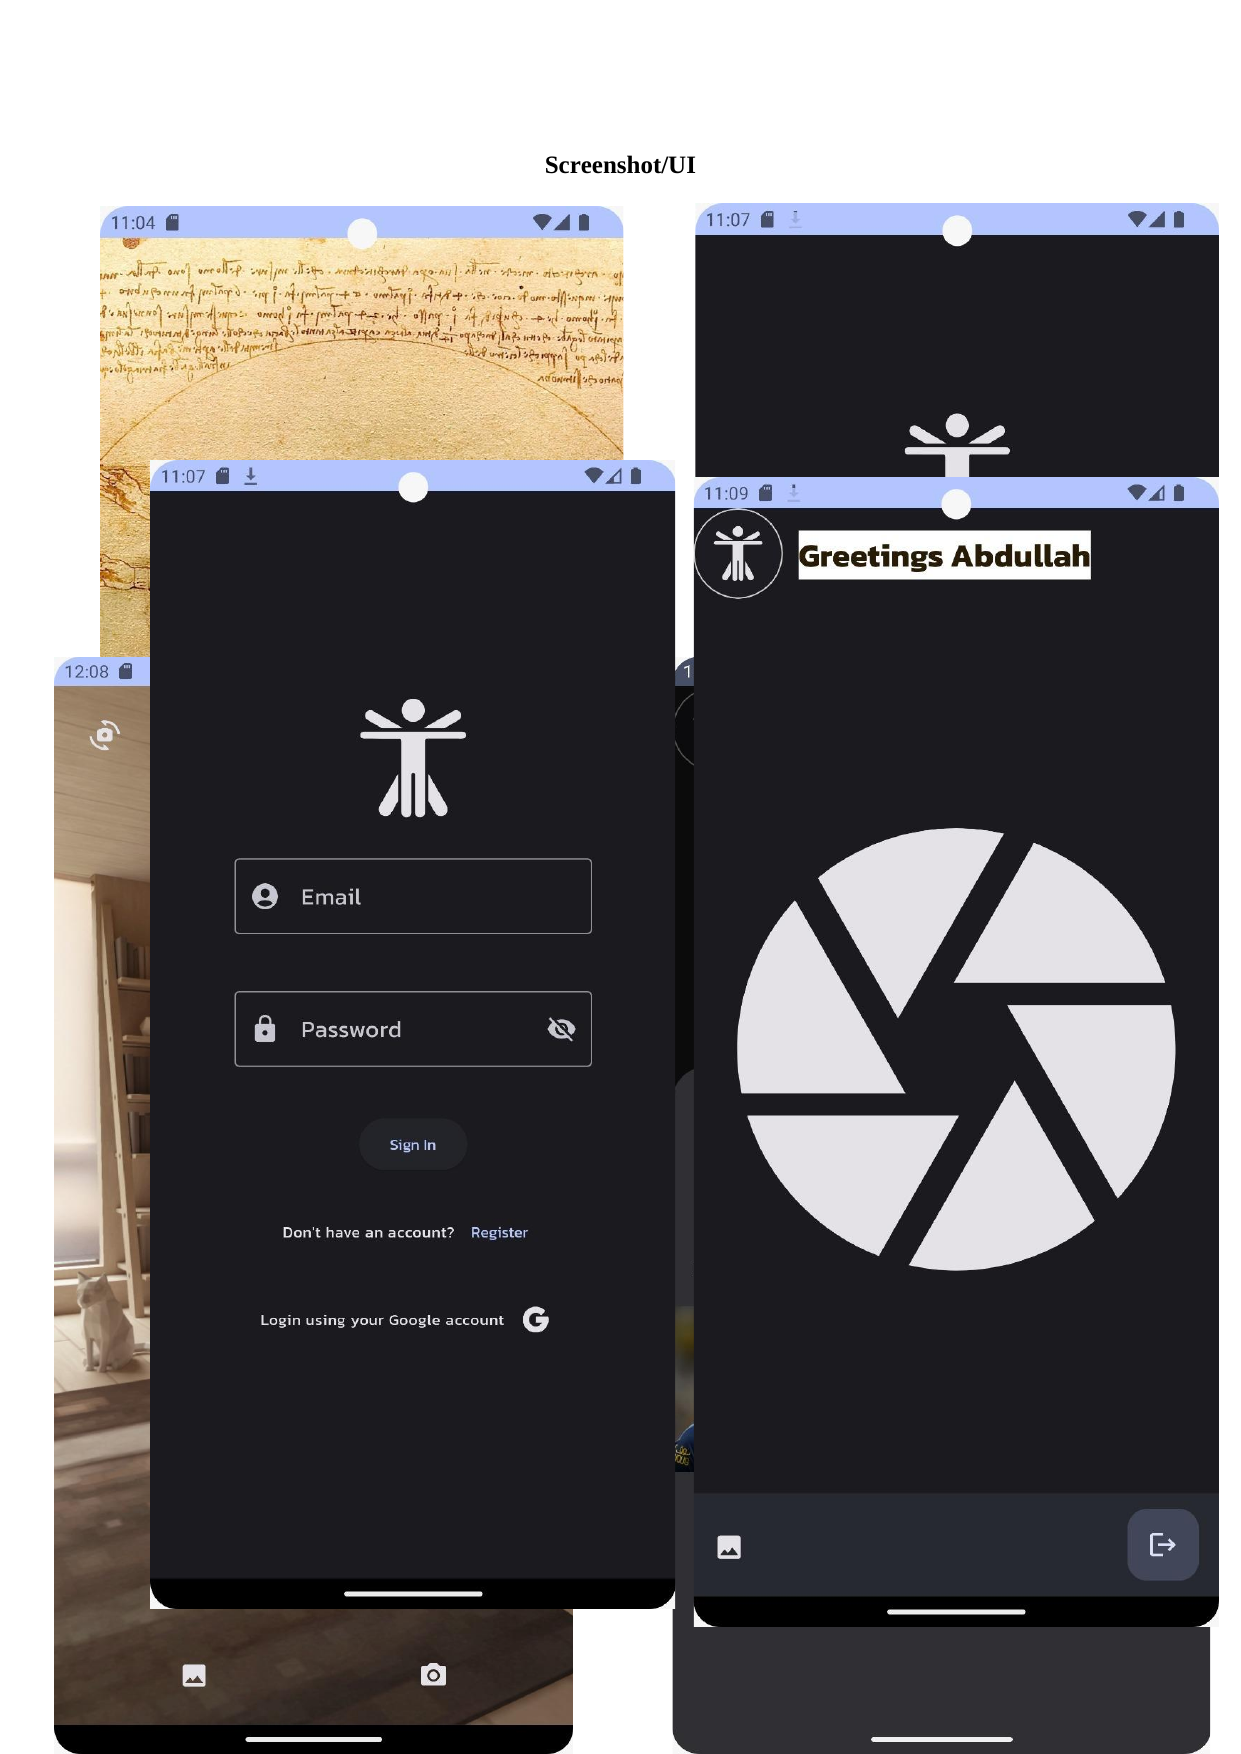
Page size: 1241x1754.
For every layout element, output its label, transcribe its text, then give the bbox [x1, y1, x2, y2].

picture [54, 203, 1219, 1754]
text Screenshot/UI [150, 150, 1090, 179]
